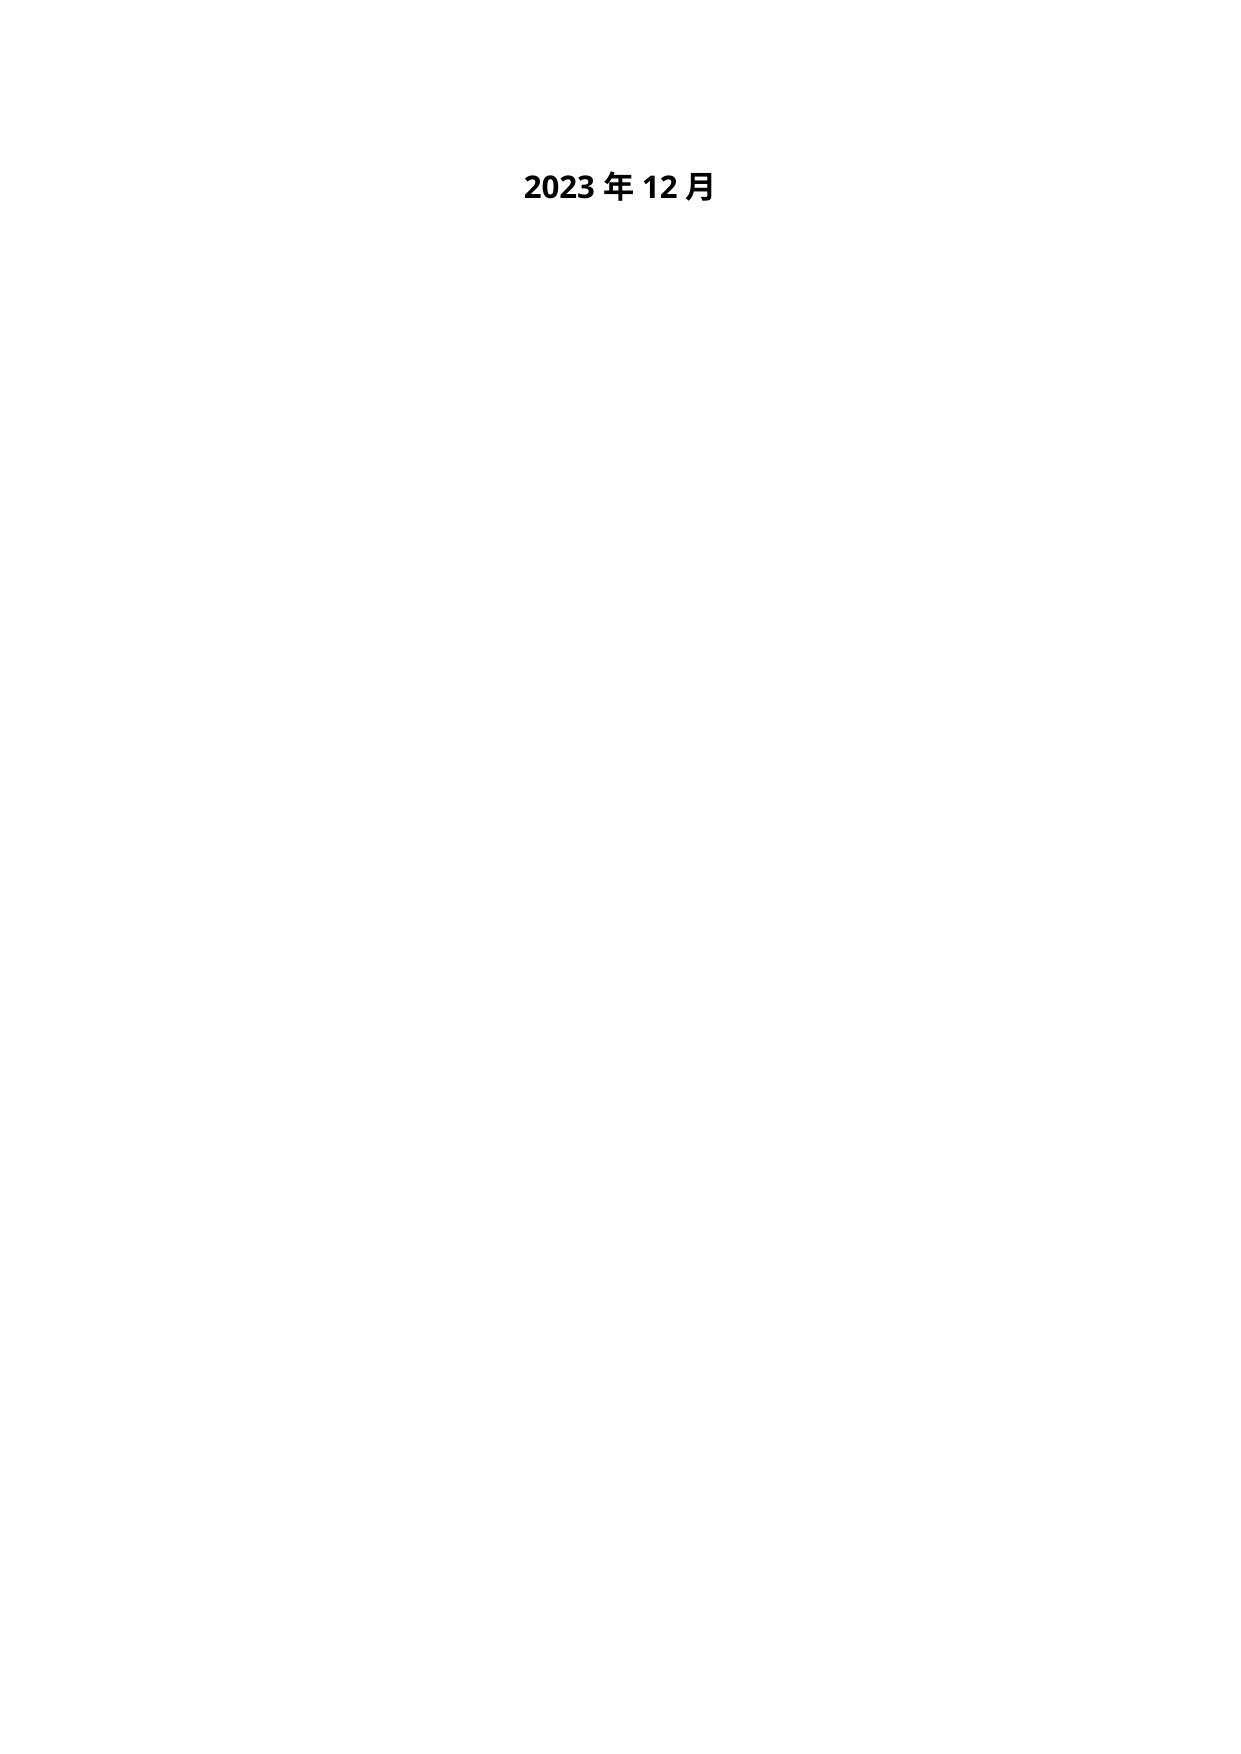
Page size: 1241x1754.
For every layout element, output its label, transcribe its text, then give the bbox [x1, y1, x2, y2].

text 2023 年 12 月 [187, 162, 1053, 207]
